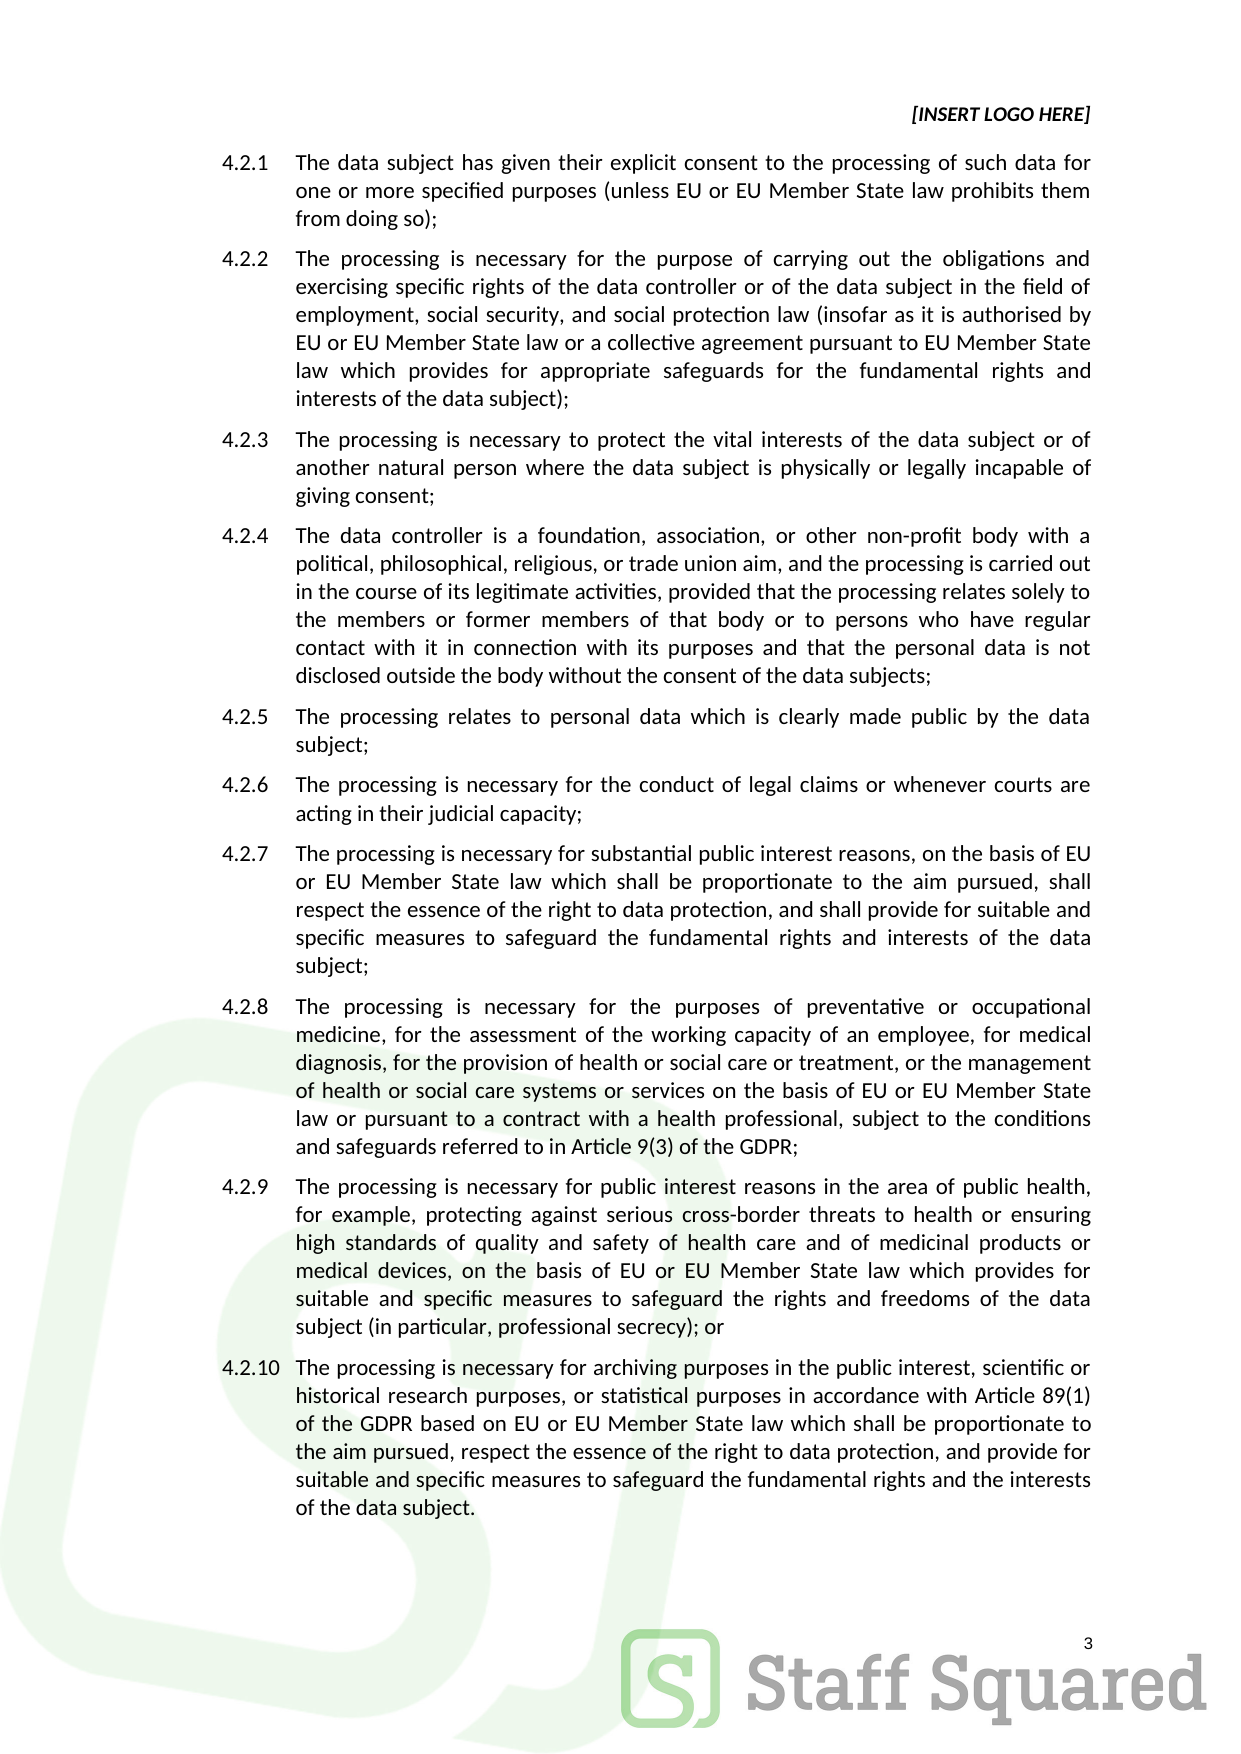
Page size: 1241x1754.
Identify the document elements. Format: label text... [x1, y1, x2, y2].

list The processing is necessary for the purpose of carrying out the obligations and exercising specific rights of the data controller or of the data subject in the field of employment, social security, and social protection law (insofar as it is authorised by EU or EU Member State law or a collective agreement pursuant to EU Member State law which provides for appropriate safeguards for the fundamental rights and interests of the data subject); [222, 244, 1092, 412]
list The processing relates to personal data which is clearly made public by the data subject; [222, 702, 1092, 758]
list The processing is necessary for public interest reasons in the area of public health, for example, protecting against serious cross-border threats to health or ensuring high standards of quality and safety of health care and of medicinal products or medical devices, on the basis of EU or EU Member State law which provides for suitable and specific measures to safeguard the rights and freedoms of the data subject (in particular, professional secrecy); or [222, 1172, 1092, 1341]
list The processing is necessary for substantial public interest reasons, on the basis of EU or EU Member State law which shall be proportionate to the aim pursued, shall respect the essence of the right to data protection, and shall provide for suitable and specific measures to safeguard the fundamental rights and interests of the data subject; [222, 839, 1092, 979]
list The processing is necessary for the purposes of preventative or occupational medicine, for the assessment of the working capacity of an employee, for medical diagnosis, for the provision of health or social care or treatment, or the management of health or social care systems or services on the basis of EU or EU Member State law or pursuant to a contract with a health professional, subject to the conditions and safeguards referred to in Article 9(3) of the GDPR; [222, 992, 1092, 1160]
list The data controller is a foundation, association, or other non-profit body with a political, philosophical, religious, or trade union aim, and the processing is carried out in the course of its legitimate activities, provided that the processing relates solely to the members or former members of that body or to persons who have regular contact with it in connection with its purposes and that the personal data is not disclosed outside the body without the consent of the data subjects; [222, 521, 1092, 689]
list The processing is necessary for the conduct of legal claims or whenever courts are acting in their judicial capacity; [222, 771, 1092, 827]
picture [0, 0, 1241, 1754]
list The data subject has given their explicit consent to the processing of such data for one or more specified purposes (unless EU or EU Member State law prohibits them from doing so); [222, 148, 1092, 232]
list The processing is necessary to protect the vital interests of the data subject or of another natural person where the data subject is physically or legally incapable of giving consent; [222, 425, 1092, 509]
list The processing is necessary for archiving purposes in the public interest, scientific or historical research purposes, or statistical purposes in accordance with Article 89(1) of the GDPR based on EU or EU Member State law which shall be proportionate to the aim pursued, respect the essence of the right to data protection, and provide for suitable and specific measures to safeguard the fundamental rights and the interests of the data subject. [222, 1353, 1092, 1521]
